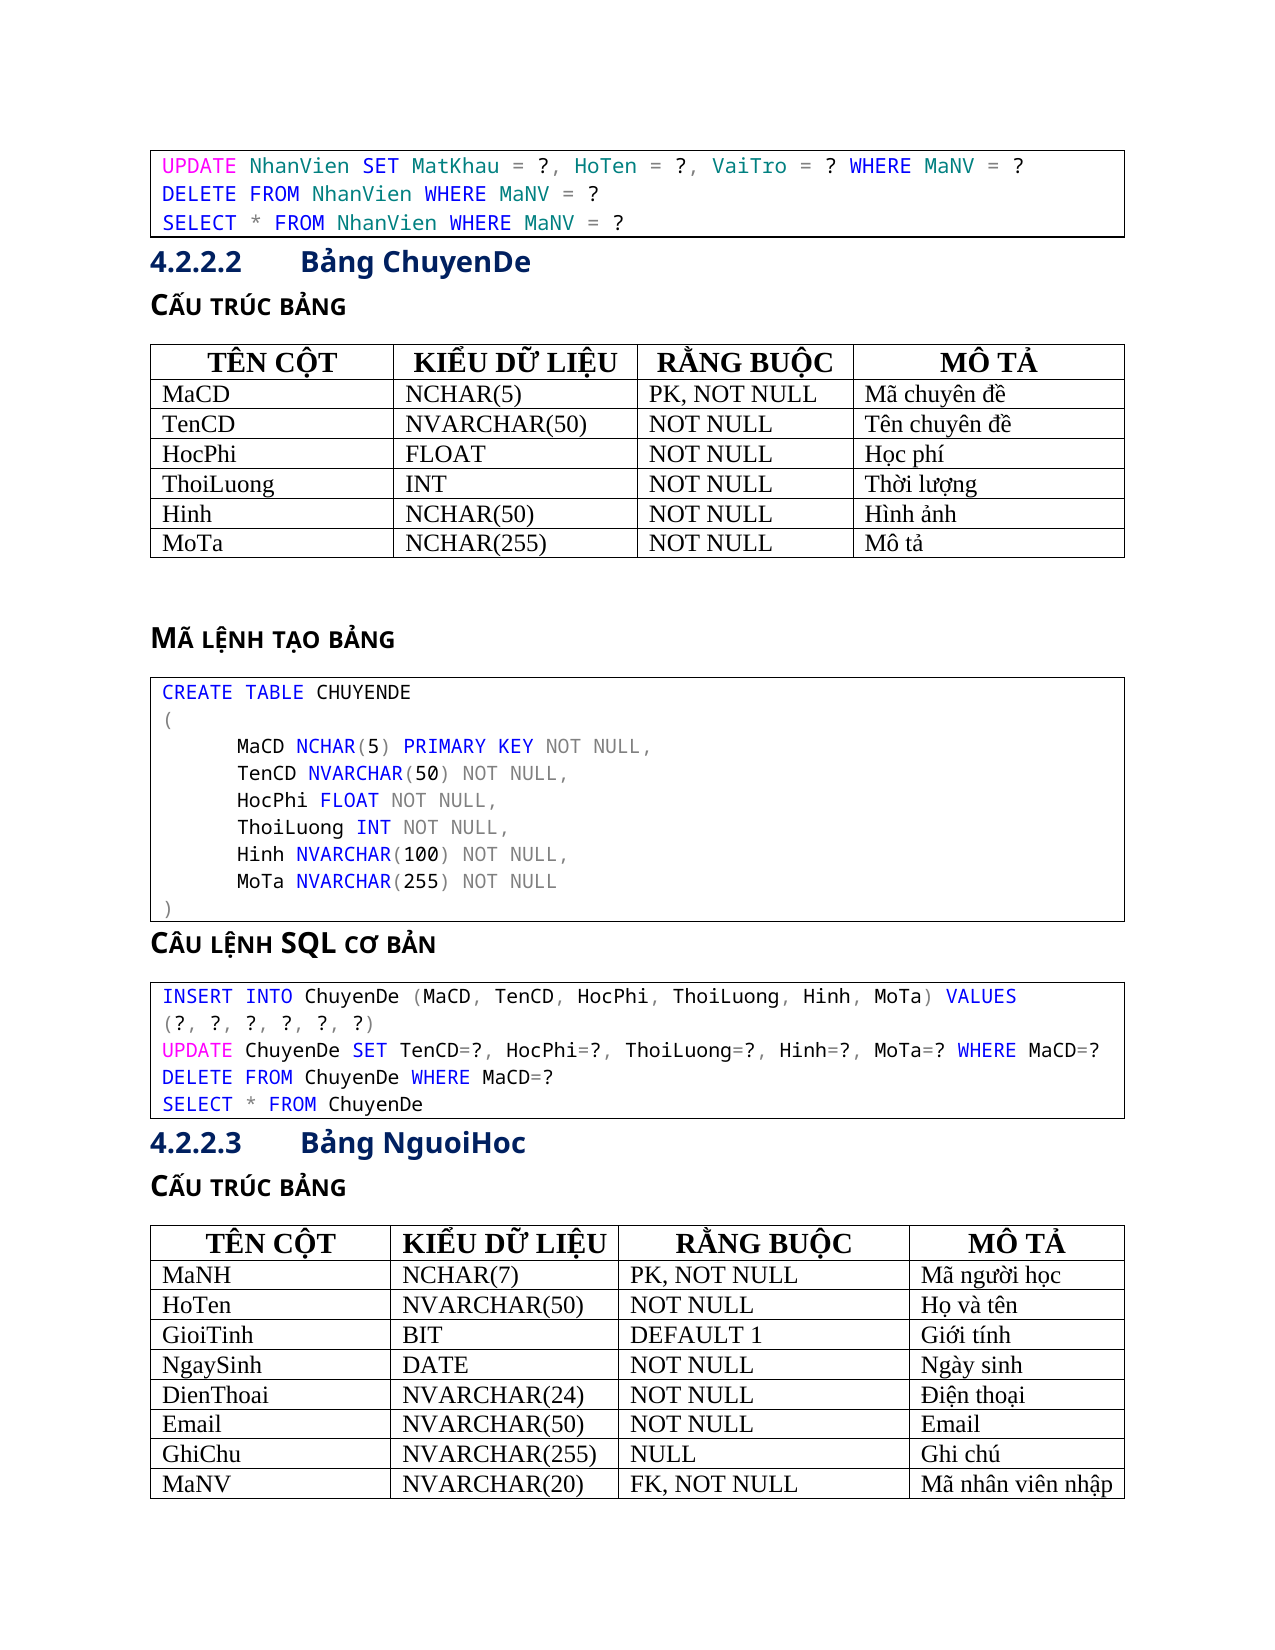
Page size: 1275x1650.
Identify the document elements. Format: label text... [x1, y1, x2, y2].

table_cell DATE [391, 1350, 618, 1379]
table_cell NVARCHAR(24) [391, 1380, 618, 1408]
table_cell NCHAR(50) [394, 499, 637, 527]
table_cell INT [394, 469, 637, 498]
table_cell NVARCHAR(20) [391, 1469, 618, 1498]
text Cấu trúc bảng [150, 284, 1125, 324]
text Mã lệnh tạo bảng [150, 618, 1125, 657]
subtitle Bảng NguoiHoc [150, 1123, 1125, 1162]
table_cell MaCD [151, 380, 393, 408]
table_cell Giới tính [910, 1320, 1124, 1349]
table_cell Mã nhân viên nhập [910, 1469, 1124, 1498]
table_cell NOT NULL [638, 409, 853, 438]
table_cell Email [910, 1410, 1124, 1438]
table_header MÔ TẢ [910, 1226, 1124, 1259]
table_cell GioiTinh [151, 1320, 390, 1349]
table_header TÊN CỘT [151, 345, 393, 378]
table_cell Tên chuyên đề [854, 409, 1124, 438]
table_cell Họ và tên [910, 1290, 1124, 1319]
table_header RẰNG BUỘC [638, 345, 853, 378]
table_cell Điện thoại [910, 1380, 1124, 1408]
table_cell HoTen [151, 1290, 390, 1319]
table_cell Mã chuyên đề [854, 380, 1124, 408]
table_cell Thời lượng [854, 469, 1124, 498]
table_cell MoTa [151, 529, 393, 557]
table_cell NVARCHAR(255) [391, 1439, 618, 1468]
table_cell ThoiLuong [151, 469, 393, 498]
table_header INSERT INTO ChuyenDe (MaCD, TenCD, HocPhi, ThoiLuong, Hinh, MoTa) VALUES (?, ?, ?, ?, ?, ?) UPDATE ChuyenDe SET TenCD=?, HocPhi=?, ThoiLuong=?, Hinh=?, MoTa=? WHERE MaCD=? DELETE FROM ChuyenDe WHERE MaCD=? SELECT * FROM ChuyenDe [151, 983, 1124, 1117]
table_header MÔ TẢ [854, 345, 1124, 378]
table_cell NOT NULL [638, 469, 853, 498]
table_cell NCHAR(5) [394, 380, 637, 408]
table_cell MaNV [151, 1469, 390, 1498]
table_header TÊN CỘT [151, 1226, 390, 1259]
table_cell Ngày sinh [910, 1350, 1124, 1379]
table_cell NOT NULL [638, 529, 853, 557]
table_cell FLOAT [394, 439, 637, 468]
table_cell Mã người học [910, 1261, 1124, 1289]
table_cell PK, NOT NULL [638, 380, 853, 408]
table_cell NCHAR(255) [394, 529, 637, 557]
table_cell MaNH [151, 1261, 390, 1289]
table_cell NgaySinh [151, 1350, 390, 1379]
table_header KIỂU DỮ LIỆU [394, 345, 637, 378]
table_cell GhiChu [151, 1439, 390, 1468]
table_cell NVARCHAR(50) [394, 409, 637, 438]
table_cell NVARCHAR(50) [391, 1290, 618, 1319]
text Cấu trúc bảng [150, 1166, 1125, 1205]
table_cell DienThoai [151, 1380, 390, 1408]
table_cell NOT NULL [619, 1290, 909, 1319]
table_cell NULL [619, 1439, 909, 1468]
table_header RẰNG BUỘC [619, 1226, 909, 1259]
table_cell PK, NOT NULL [619, 1261, 909, 1289]
subtitle Bảng ChuyenDe [150, 242, 1125, 281]
table_cell BIT [391, 1320, 618, 1349]
table_cell NVARCHAR(50) [391, 1410, 618, 1438]
table_cell NOT NULL [638, 499, 853, 527]
table_cell Ghi chú [910, 1439, 1124, 1468]
table_cell NOT NULL [619, 1410, 909, 1438]
table_cell TenCD [151, 409, 393, 438]
table_cell DEFAULT 1 [619, 1320, 909, 1349]
table_cell FK, NOT NULL [619, 1469, 909, 1498]
table_cell Email [151, 1410, 390, 1438]
text Câu lệnh SQL cơ bản [150, 922, 1125, 962]
table_cell Học phí [854, 439, 1124, 468]
table_cell NCHAR(7) [391, 1261, 618, 1289]
table_cell Mô tả [854, 529, 1124, 557]
table_cell NOT NULL [638, 439, 853, 468]
table_cell Hình ảnh [854, 499, 1124, 527]
table_cell HocPhi [151, 439, 393, 468]
table_header CREATE TABLE CHUYENDE ( MaCD NCHAR(5) PRIMARY KEY NOT NULL, TenCD NVARCHAR(50) NOT NULL, HocPhi FLOAT NOT NULL, ThoiLuong INT NOT NULL, Hinh NVARCHAR(100) NOT NULL, MoTa NVARCHAR(255) NOT NULL ) [151, 678, 1124, 921]
table_cell NOT NULL [619, 1380, 909, 1408]
table_cell Hinh [151, 499, 393, 527]
table_header KIỂU DỮ LIỆU [391, 1226, 618, 1259]
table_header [151, 151, 1124, 236]
table_cell NOT NULL [619, 1350, 909, 1379]
